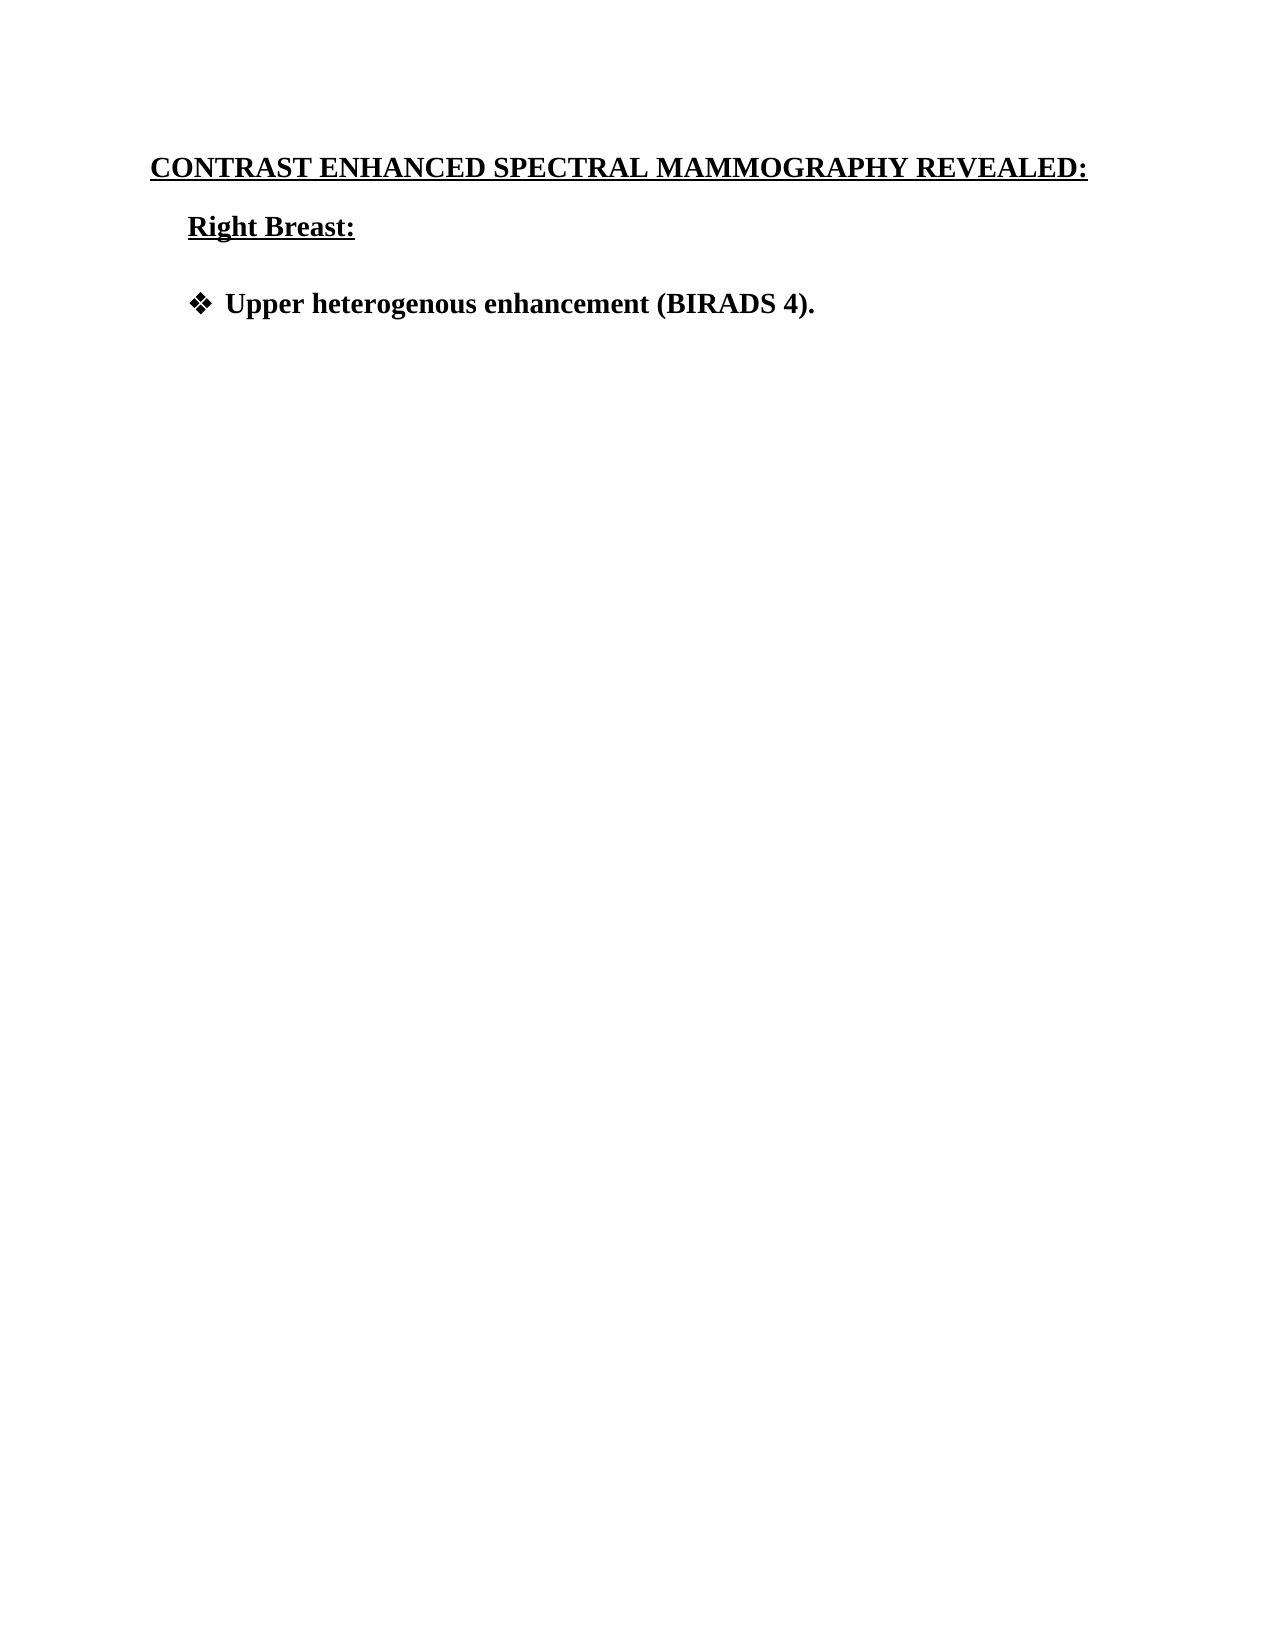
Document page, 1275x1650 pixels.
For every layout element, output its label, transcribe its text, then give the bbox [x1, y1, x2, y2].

text CONTRAST ENHANCED SPECTRAL MAMMOGRAPHY REVEALED: [150, 150, 1125, 183]
text Right Breast: [150, 209, 1122, 243]
list Upper heterogenous enhancement (BIRADS 4). [187, 286, 1125, 320]
